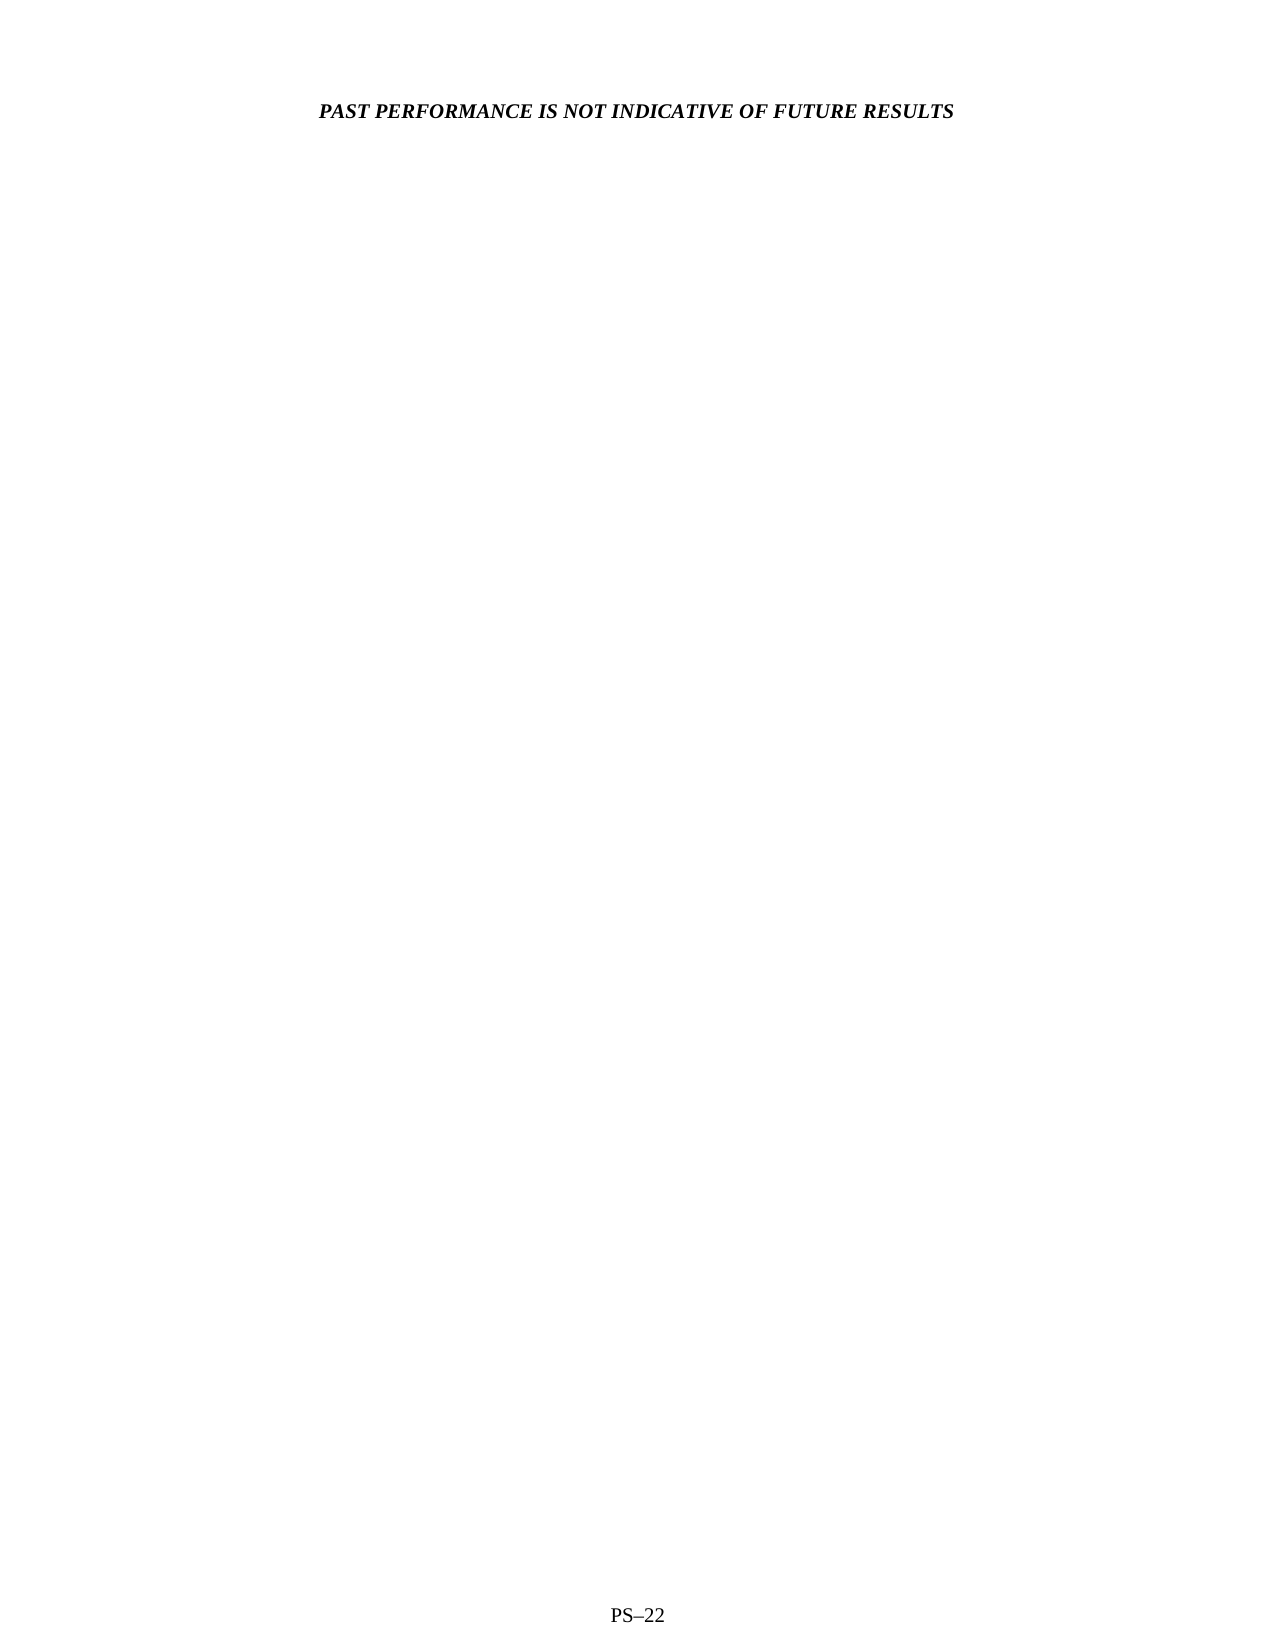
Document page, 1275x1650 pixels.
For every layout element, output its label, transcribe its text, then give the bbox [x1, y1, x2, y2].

text PAST PERFORMANCE IS NOT INDICATIVE OF FUTURE RESULTS [75, 99, 1200, 123]
